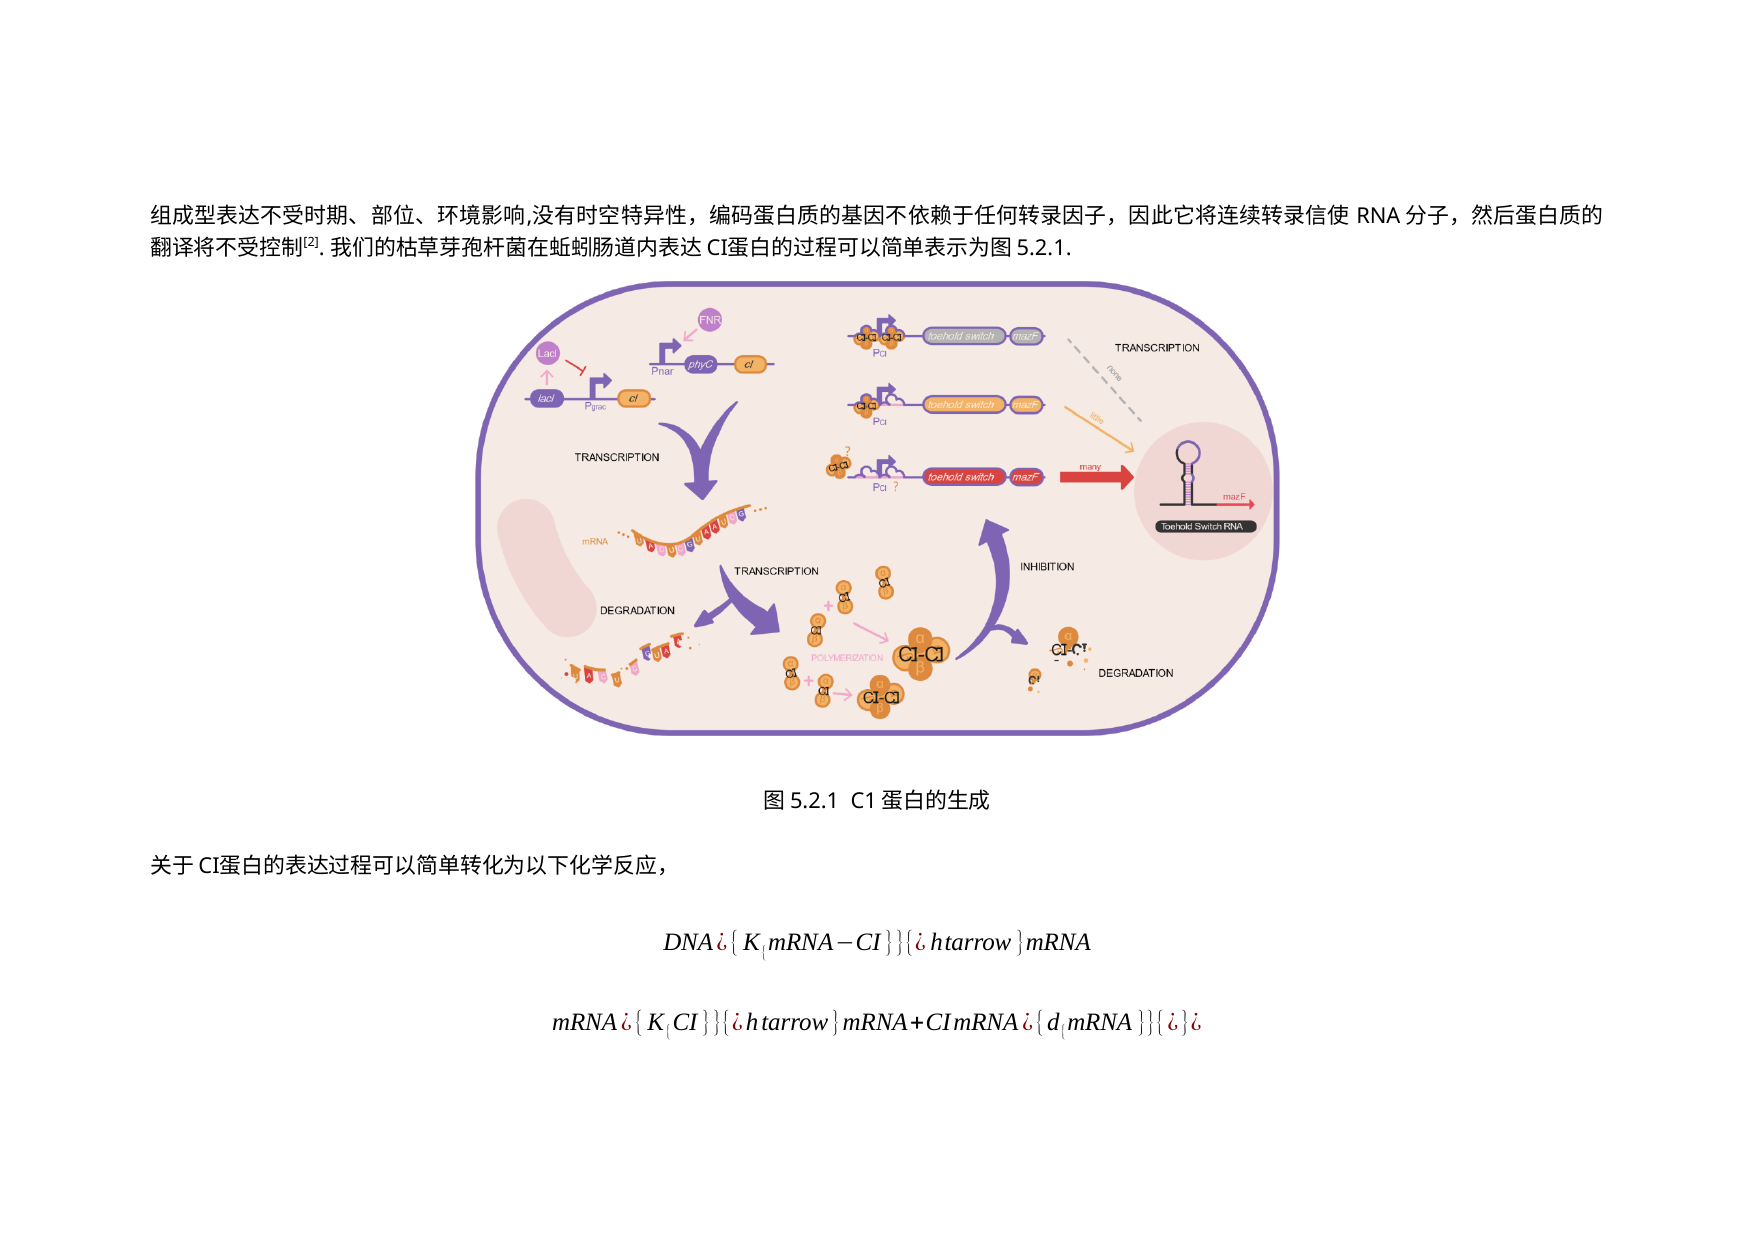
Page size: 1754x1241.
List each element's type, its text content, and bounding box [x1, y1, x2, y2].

text 图5.2.1 C1蛋白的生成 [150, 783, 1604, 815]
picture [470, 262, 1284, 761]
text 组成型表达不受时期、部位、环境影响,没有时空特异性，编码蛋白质的基因不依赖于任何转录因子，因此它将连续转录信使RNA分子，然后蛋白质的翻译将不受控制[2]. 我们的枯草芽孢杆菌在蚯蚓肠道内表达CI蛋白的过程可以简单表示为图5.2.1. [150, 198, 1604, 263]
text 关于CI蛋白的表达过程可以简单转化为以下化学反应， [150, 848, 1604, 880]
